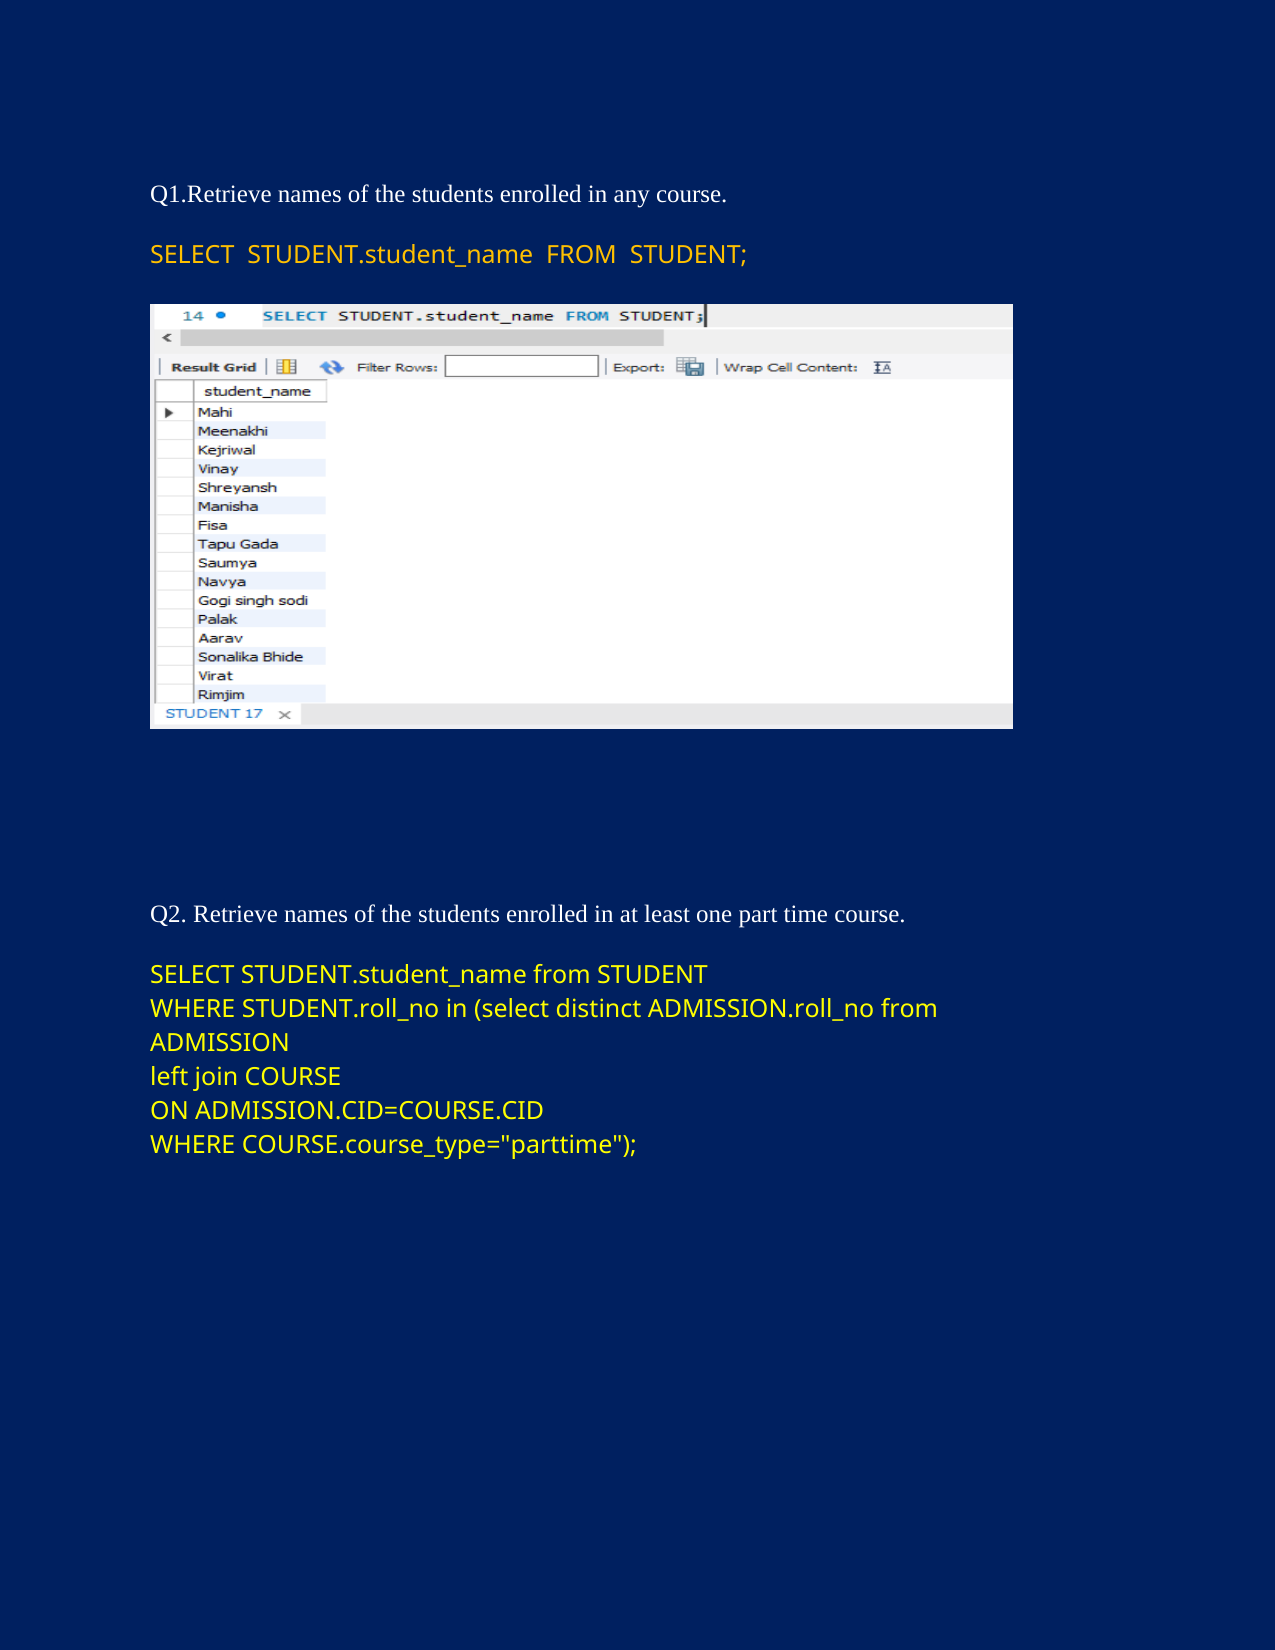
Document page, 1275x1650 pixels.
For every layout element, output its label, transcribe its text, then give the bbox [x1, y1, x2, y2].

text Q2. Retrieve names of the students enrolled in at least one part time course. [150, 899, 1125, 928]
text left join COURSE [150, 1059, 1125, 1093]
text SELECT STUDENT.student_name FROM STUDENT; [150, 236, 1125, 270]
text SELECT STUDENT.student_name from STUDENT [150, 957, 1125, 991]
text WHERE STUDENT.roll_no in (select distinct ADMISSION.roll_no from [150, 991, 1125, 1025]
text Q1.Retrieve names of the students enrolled in any course. [150, 179, 1125, 207]
picture [150, 304, 1013, 729]
text WHERE COURSE.course_type="parttime"); [150, 1127, 1125, 1161]
text ADMISSION [150, 1025, 1125, 1059]
text ON ADMISSION.CID=COURSE.CID [150, 1093, 1125, 1127]
